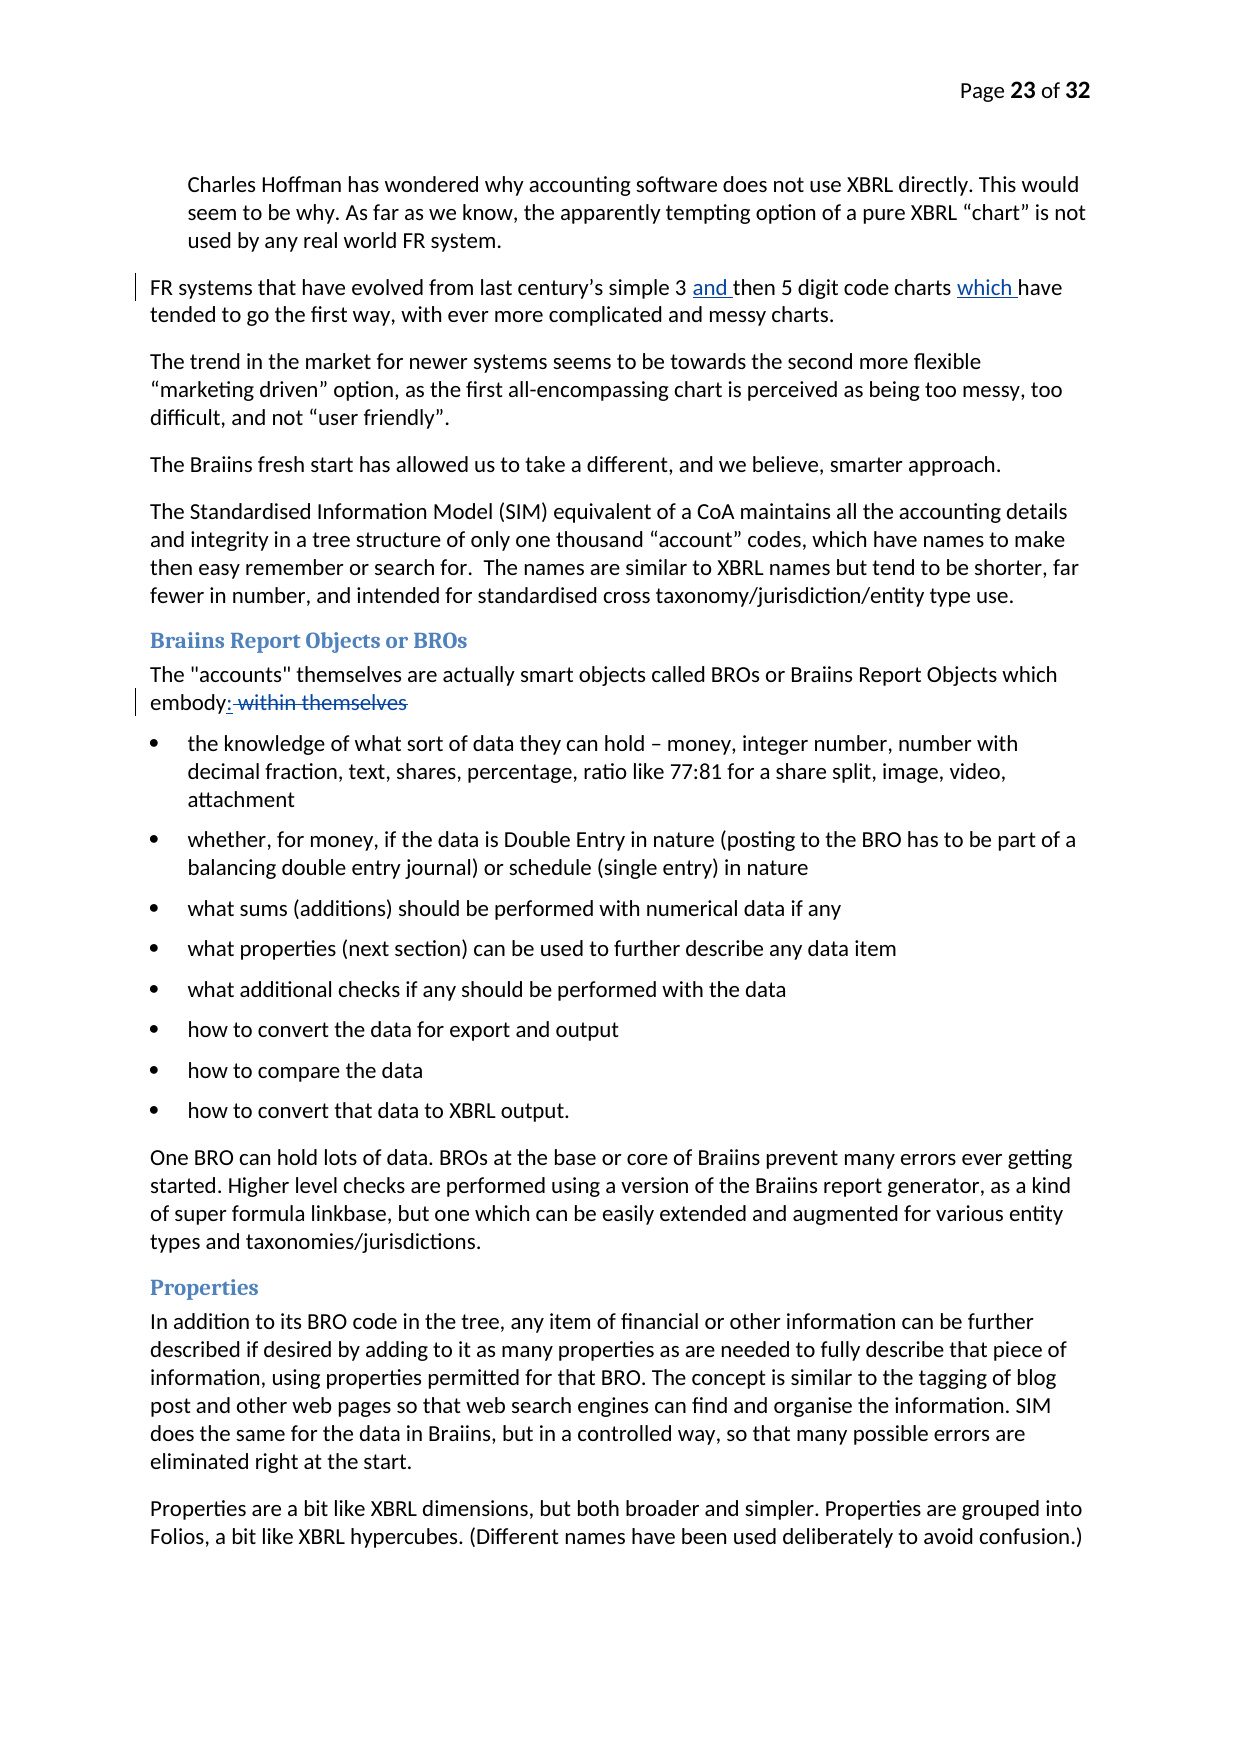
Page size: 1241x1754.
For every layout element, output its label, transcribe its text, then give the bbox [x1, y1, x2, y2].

list what sums (additions) should be performed with numerical data if any [150, 894, 1090, 922]
subtitle Braiins Report Objects or BROs [150, 628, 1090, 654]
text The trend in the market for newer systems seems to be towards the second more flexible “marketing driven” option, as the first all-encompassing chart is perceived as being too messy, too difficult, and not “user friendly”. [150, 347, 1090, 431]
list how to convert the data for export and output [150, 1016, 1090, 1044]
text The Standardised Information Model (SIM) equivalent of a CoA maintains all the accounting details and integrity in a tree structure of only one thousand “account” codes, which have names to make then easy remember or search for. The names are similar to XBRL names but tend to be shorter, far fewer in number, and intended for standardised cross taxonomy/jurisdiction/entity type use. [150, 497, 1090, 609]
list the knowledge of what sort of data they can hold – money, integer number, number with decimal fraction, text, shares, percentage, ratio like 77:81 for a share split, image, video, attachment [150, 729, 1090, 813]
text The "accounts" themselves are actually smart objects called BROs or Braiins Report Objects which embody [150, 660, 1090, 716]
text FR systems that have evolved from last century’s simple 3 then 5 digit code charts have tended to go the first way, with ever more complicated and messy charts. [150, 273, 1090, 329]
text The Braiins fresh start has allowed us to take a different, and we believe, smarter approach. [150, 450, 1090, 478]
subtitle Properties [150, 1274, 1090, 1301]
list how to convert that data to XBRL output. [150, 1097, 1090, 1125]
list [150, 170, 1090, 254]
text One BRO can hold lots of data. BROs at the base or core of Braiins prevent many errors ever getting started. Higher level checks are performed using a version of the Braiins report generator, as a kind of super formula linkbase, but one which can be easily extended and augmented for various entity types and taxonomies/jurisdictions. [150, 1143, 1090, 1256]
text In addition to its BRO code in the tree, any item of financial or other information can be further described if desired by adding to it as many properties as are needed to fully describe that piece of information, using properties permitted for that BRO. The concept is similar to the tagging of blog post and other web pages so that web search engines can find and organise the information. SIM does the same for the data in Braiins, but in a controlled way, so that many possible errors are eliminated right at the start. [150, 1307, 1090, 1475]
text Properties are a bit like XBRL dimensions, but both broader and simpler. Properties are grouped into Folios, a bit like XBRL hypercubes. (Different names have been used deliberately to avoid confusion.) [150, 1494, 1090, 1550]
list how to compare the data [150, 1056, 1090, 1084]
list whether, for money, if the data is Double Entry in nature (posting to the BRO has to be part of a balancing double entry journal) or schedule (single entry) in nature [150, 826, 1090, 882]
list what properties (next section) can be used to further describe any data item [150, 934, 1090, 963]
list what additional checks if any should be performed with the data [150, 975, 1090, 1003]
